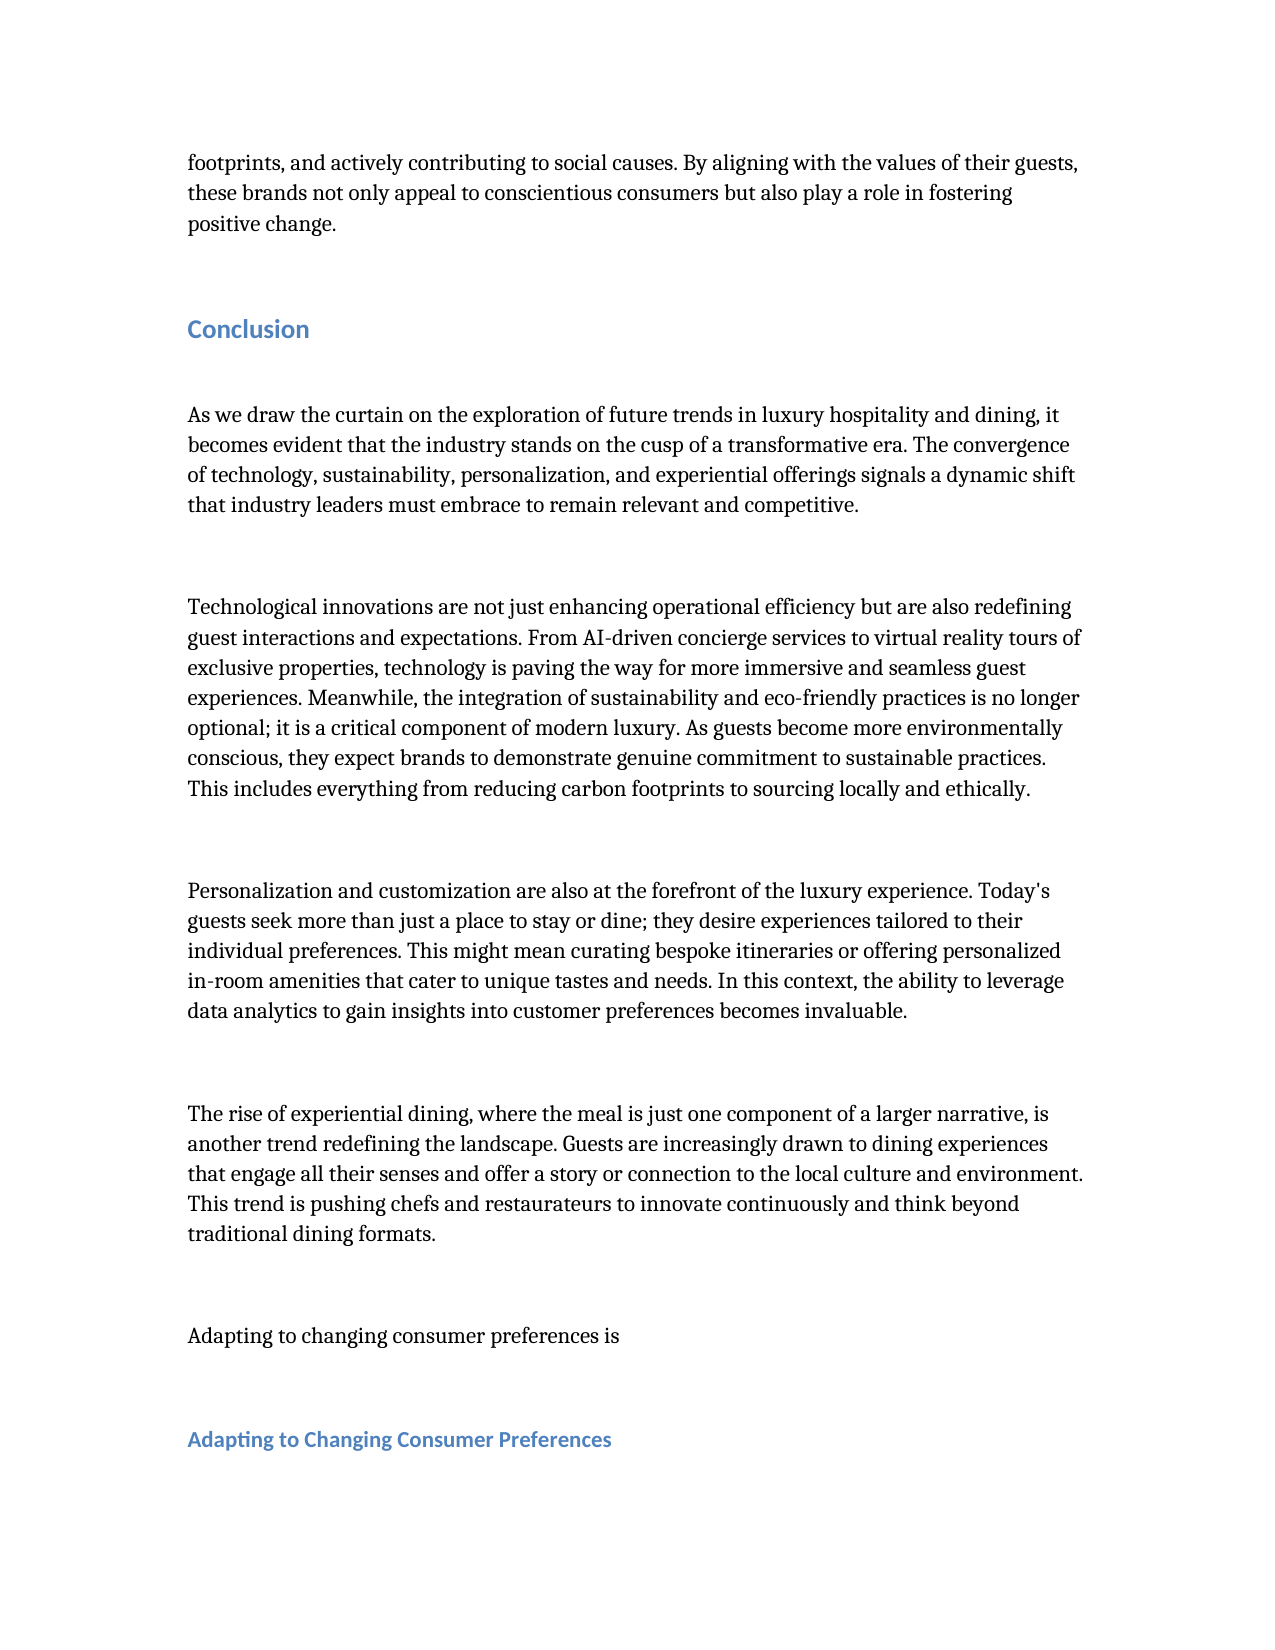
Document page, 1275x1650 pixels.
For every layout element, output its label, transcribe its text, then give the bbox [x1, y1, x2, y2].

text Adapting to changing consumer preferences is [187, 1323, 1087, 1350]
subtitle Conclusion [187, 312, 1087, 346]
text Technological innovations are not just enhancing operational efficiency but are also redefining guest interactions and expectations. From AI-driven concierge services to virtual reality tours of exclusive properties, technology is paving the way for more immersive and seamless guest experiences. Meanwhile, the integration of sustainability and eco-friendly practices is no longer optional; it is a critical component of modern luxury. As guests become more environmentally conscious, they expect brands to demonstrate genuine commitment to sustainable practices. This includes everything from reducing carbon footprints to sourcing locally and ethically. [187, 594, 1087, 802]
text The rise of experiential dining, where the meal is just one component of a larger narrative, is another trend redefining the landscape. Guests are increasingly drawn to dining experiences that engage all their senses and offer a story or connection to the local culture and environment. This trend is pushing chefs and restaurateurs to innovate continuously and think beyond traditional dining formats. [187, 1100, 1087, 1248]
text Personalization and customization are also at the forefront of the luxury experience. Today's guests seek more than just a place to stay or dine; they desire experiences tailored to their individual preferences. This might mean curating bespoke itineraries or offering personalized in-room amenities that cater to unique tastes and needs. In this context, the ability to leverage data analytics to gain insights into customer preferences becomes invaluable. [187, 877, 1087, 1025]
subtitle Adapting to Changing Consumer Preferences [187, 1425, 1087, 1453]
text As we draw the curtain on the exploration of future trends in luxury hospitality and dining, it becomes evident that the industry stands on the cusp of a transformative era. The convergence of technology, sustainability, personalization, and experiential offerings signals a dynamic shift that industry leaders must embrace to remain relevant and competitive. [187, 401, 1087, 518]
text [187, 150, 1087, 237]
